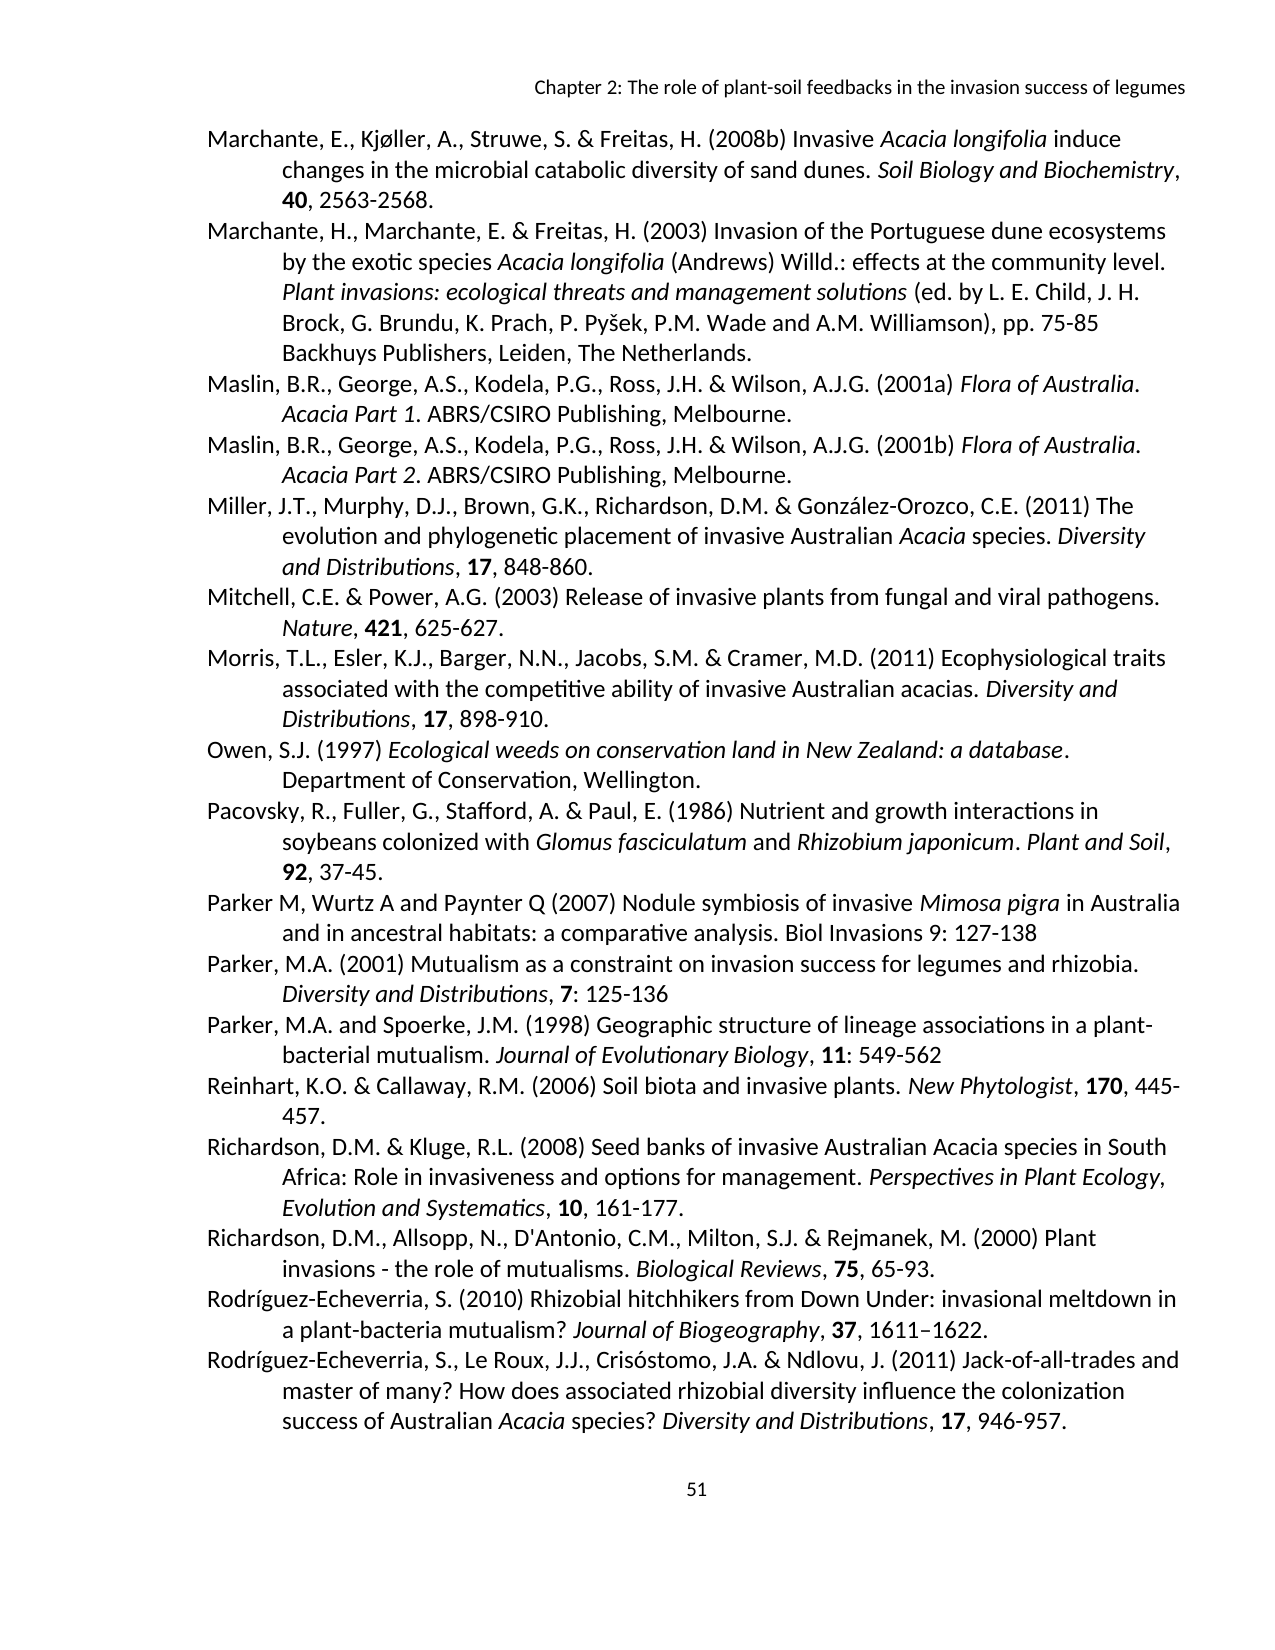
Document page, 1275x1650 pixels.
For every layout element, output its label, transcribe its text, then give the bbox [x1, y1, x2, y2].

text Maslin, B.R., George, A.S., Kodela, P.G., Ross, J.H. & Wilson, A.J.G. (2001a) Flora of Australia. Acacia Part 1. ABRS/CSIRO Publishing, Melbourne. [207, 368, 1186, 429]
text Parker, M.A. and Spoerke, J.M. (1998) Geographic structure of lineage associations in a plant-bacterial mutualism. Journal of Evolutionary Biology, 11: 549-562 [207, 1009, 1186, 1070]
text Mitchell, C.E. & Power, A.G. (2003) Release of invasive plants from fungal and viral pathogens. Nature, 421, 625-627. [207, 581, 1186, 642]
text Richardson, D.M. & Kluge, R.L. (2008) Seed banks of invasive Australian Acacia species in South Africa: Role in invasiveness and options for management. Perspectives in Plant Ecology, Evolution and Systematics, 10, 161-177. [207, 1131, 1186, 1222]
text Marchante, E., Kjøller, A., Struwe, S. & Freitas, H. (2008b) Invasive Acacia longifolia induce changes in the microbial catabolic diversity of sand dunes. Soil Biology and Biochemistry, 40, 2563-2568. [207, 124, 1186, 215]
text Miller, J.T., Murphy, D.J., Brown, G.K., Richardson, D.M. & González-Orozco, C.E. (2011) The evolution and phylogenetic placement of invasive Australian Acacia species. Diversity and Distributions, 17, 848-860. [207, 490, 1186, 581]
text Rodríguez-Echeverria, S., Le Roux, J.J., Crisóstomo, J.A. & Ndlovu, J. (2011) Jack-of-all-trades and master of many? How does associated rhizobial diversity influence the colonization success of Australian Acacia species? Diversity and Distributions, 17, 946-957. [207, 1344, 1186, 1436]
text Pacovsky, R., Fuller, G., Stafford, A. & Paul, E. (1986) Nutrient and growth interactions in soybeans colonized with Glomus fasciculatum and Rhizobium japonicum. Plant and Soil, 92, 37-45. [207, 795, 1186, 887]
text Reinhart, K.O. & Callaway, R.M. (2006) Soil biota and invasive plants. New Phytologist, 170, 445-457. [207, 1070, 1186, 1131]
text Parker, M.A. (2001) Mutualism as a constraint on invasion success for legumes and rhizobia. Diversity and Distributions, 7: 125-136 [207, 948, 1186, 1009]
text Marchante, H., Marchante, E. & Freitas, H. (2003) Invasion of the Portuguese dune ecosystems by the exotic species Acacia longifolia (Andrews) Willd.: effects at the community level. Plant invasions: ecological threats and management solutions (ed. by L. E. Child, J. H. Brock, G. Brundu, K. Prach, P. Pyšek, P.M. Wade and A.M. Williamson), pp. 75-85 Backhuys Publishers, Leiden, The Netherlands. [207, 215, 1186, 368]
text Richardson, D.M., Allsopp, N., D'Antonio, C.M., Milton, S.J. & Rejmanek, M. (2000) Plant invasions - the role of mutualisms. Biological Reviews, 75, 65-93. [207, 1222, 1186, 1283]
text Maslin, B.R., George, A.S., Kodela, P.G., Ross, J.H. & Wilson, A.J.G. (2001b) Flora of Australia. Acacia Part 2. ABRS/CSIRO Publishing, Melbourne. [207, 429, 1186, 490]
text Owen, S.J. (1997) Ecological weeds on conservation land in New Zealand: a database. Department of Conservation, Wellington. [207, 734, 1186, 795]
text Rodríguez-Echeverria, S. (2010) Rhizobial hitchhikers from Down Under: invasional meltdown in a plant-bacteria mutualism? Journal of Biogeography, 37, 1611–1622. [207, 1283, 1186, 1344]
text Parker M, Wurtz A and Paynter Q (2007) Nodule symbiosis of invasive Mimosa pigra in Australia and in ancestral habitats: a comparative analysis. Biol Invasions 9: 127-138 [207, 887, 1186, 948]
text Morris, T.L., Esler, K.J., Barger, N.N., Jacobs, S.M. & Cramer, M.D. (2011) Ecophysiological traits associated with the competitive ability of invasive Australian acacias. Diversity and Distributions, 17, 898-910. [207, 642, 1186, 734]
